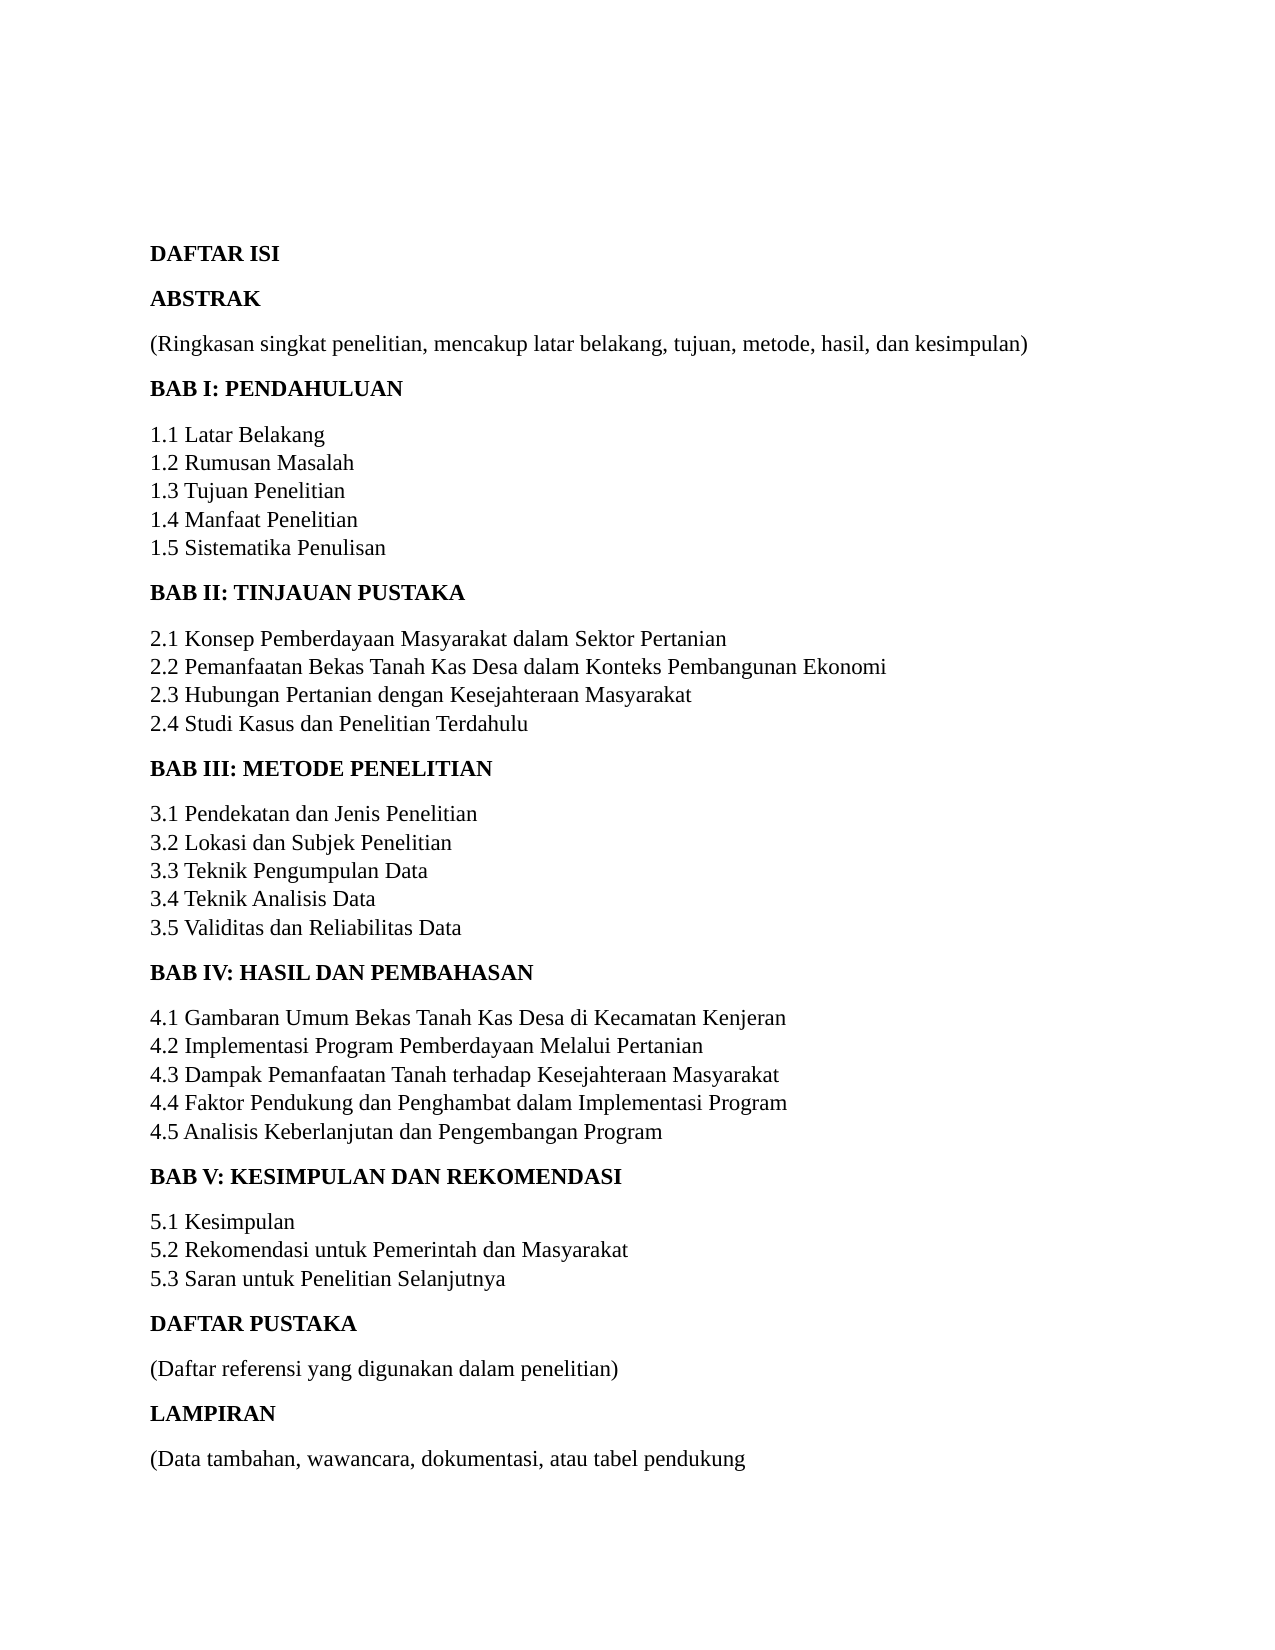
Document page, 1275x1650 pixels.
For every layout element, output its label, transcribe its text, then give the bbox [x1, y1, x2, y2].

text 2.1 Konsep Pemberdayaan Masyarakat dalam Sektor Pertanian 2.2 Pemanfaatan Bekas Tanah Kas Desa dalam Konteks Pembangunan Ekonomi 2.3 Hubungan Pertanian dengan Kesejahteraan Masyarakat 2.4 Studi Kasus dan Penelitian Terdahulu [150, 624, 1125, 736]
text DAFTAR ISI [150, 240, 1125, 267]
text BAB II: TINJAUAN PUSTAKA [150, 579, 1125, 606]
text 1.1 Latar Belakang 1.2 Rumusan Masalah 1.3 Tujuan Penelitian 1.4 Manfaat Penelitian 1.5 Sistematika Penulisan [150, 421, 1125, 561]
text LAMPIRAN [150, 1400, 1125, 1427]
text (Ringkasan singkat penelitian, mencakup latar belakang, tujuan, metode, hasil, dan kesimpulan) [150, 330, 1125, 357]
text 3.1 Pendekatan dan Jenis Penelitian 3.2 Lokasi dan Subjek Penelitian 3.3 Teknik Pengumpulan Data 3.4 Teknik Analisis Data 3.5 Validitas dan Reliabilitas Data [150, 800, 1125, 940]
text BAB III: METODE PENELITIAN [150, 755, 1125, 781]
text 4.1 Gambaran Umum Bekas Tanah Kas Desa di Kecamatan Kenjeran 4.2 Implementasi Program Pemberdayaan Melalui Pertanian 4.3 Dampak Pemanfaatan Tanah terhadap Kesejahteraan Masyarakat 4.4 Faktor Pendukung dan Penghambat dalam Implementasi Program 4.5 Analisis Keberlanjutan dan Pengembangan Program [150, 1004, 1125, 1144]
text BAB IV: HASIL DAN PEMBAHASAN [150, 959, 1125, 985]
text (Data tambahan, wawancara, dokumentasi, atau tabel pendukung [150, 1445, 1125, 1472]
text 5.1 Kesimpulan 5.2 Rekomendasi untuk Pemerintah dan Masyarakat 5.3 Saran untuk Penelitian Selanjutnya [150, 1208, 1125, 1291]
text BAB V: KESIMPULAN DAN REKOMENDASI [150, 1163, 1125, 1189]
text BAB I: PENDAHULUAN [150, 376, 1125, 402]
text (Daftar referensi yang digunakan dalam penelitian) [150, 1355, 1125, 1381]
text ABSTRAK [150, 285, 1125, 312]
text DAFTAR PUSTAKA [150, 1310, 1125, 1336]
